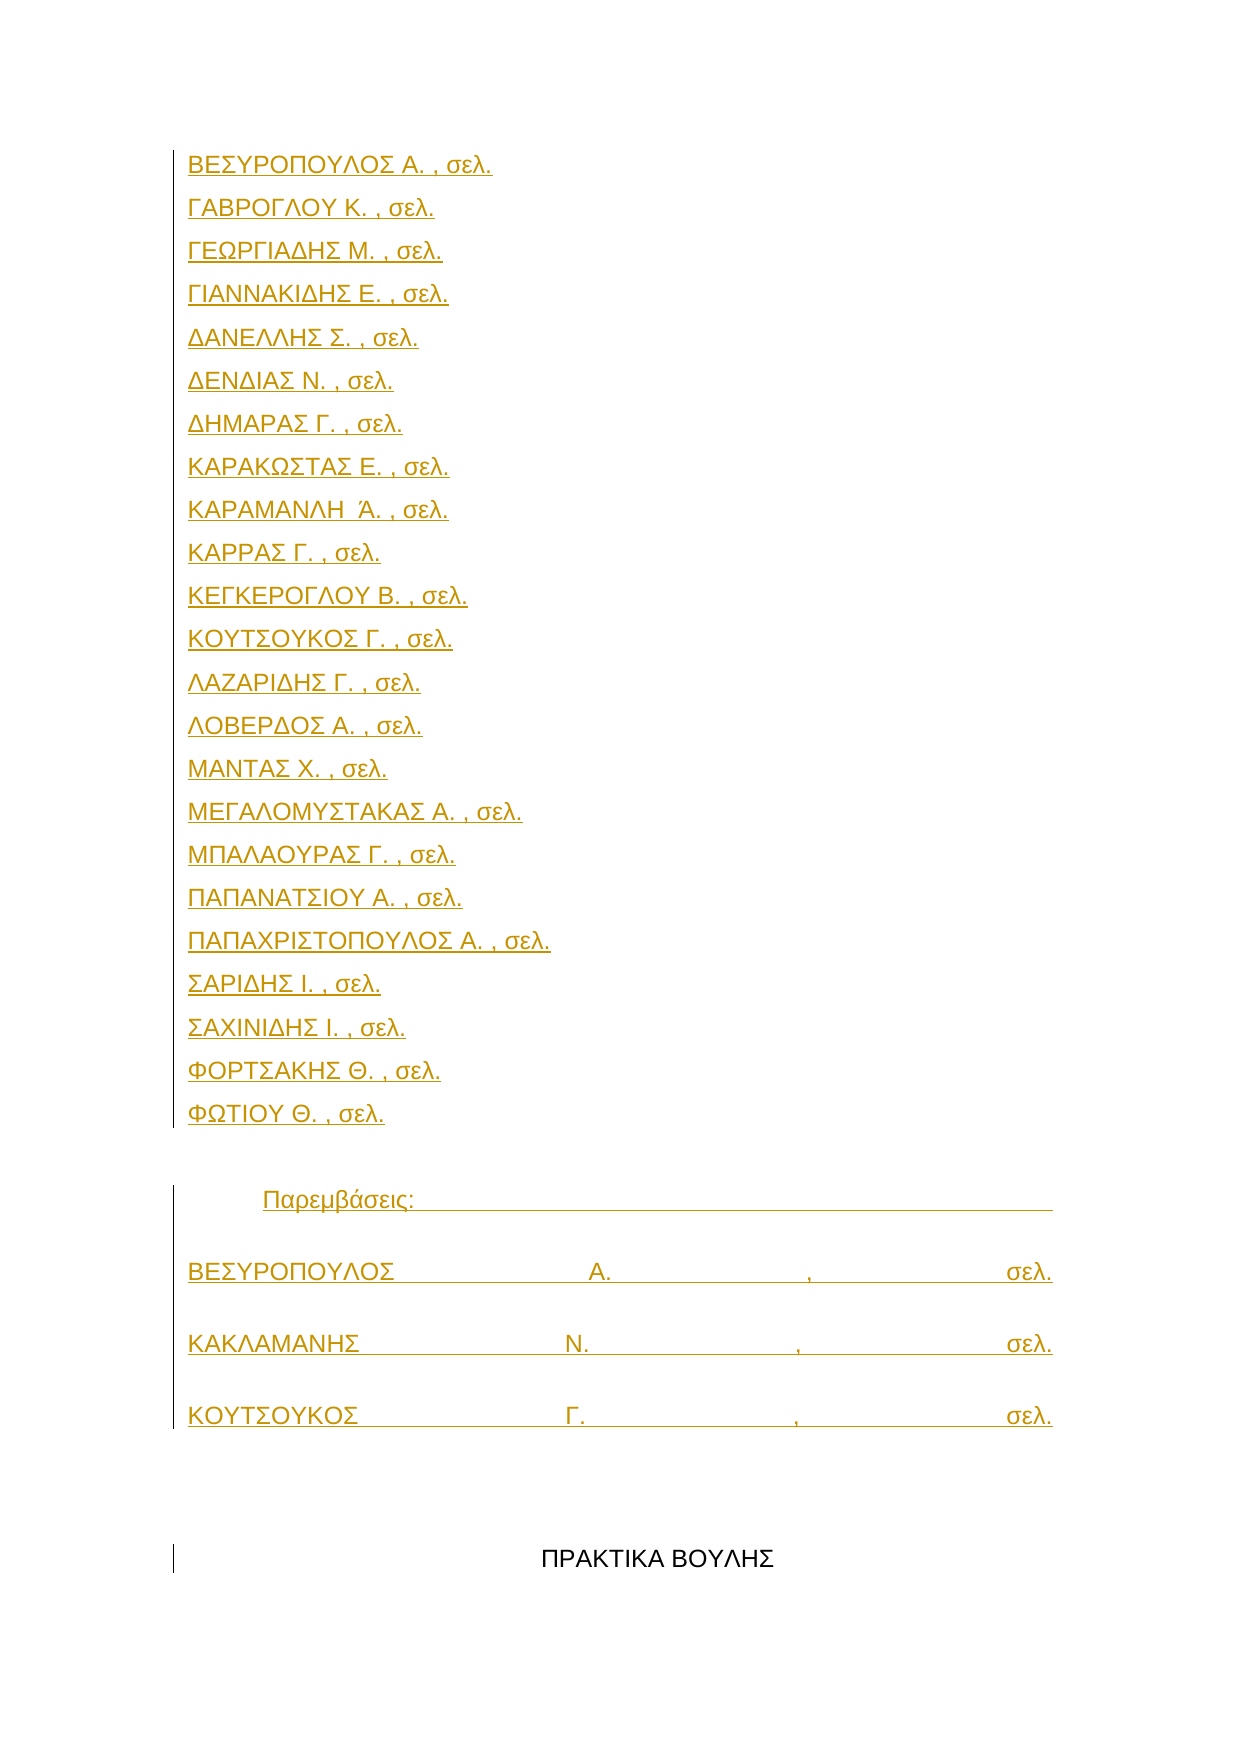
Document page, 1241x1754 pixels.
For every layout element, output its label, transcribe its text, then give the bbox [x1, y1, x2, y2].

text ΠΡΑΚΤΙΚΑ ΒΟΥΛΗΣ [187, 1544, 1053, 1573]
